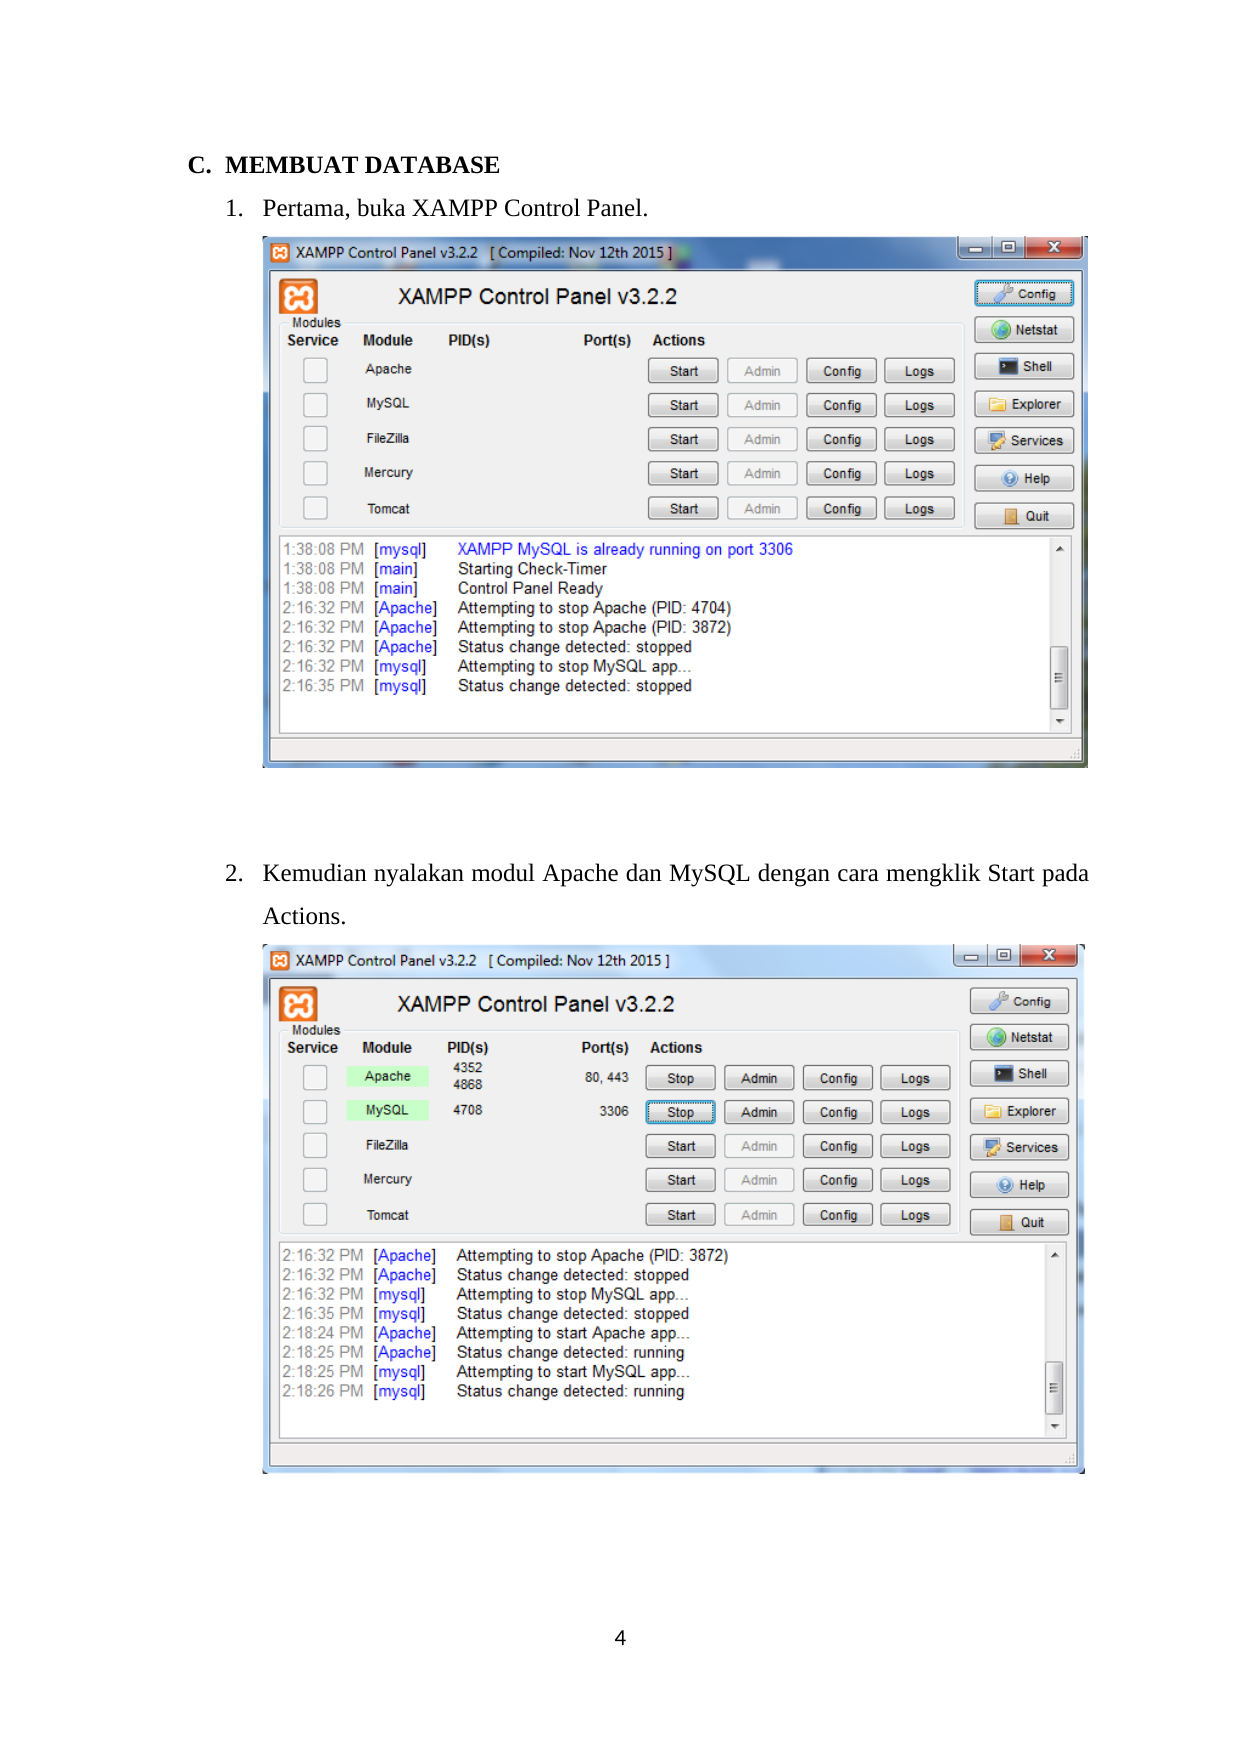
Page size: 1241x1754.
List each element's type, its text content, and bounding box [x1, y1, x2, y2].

list MEMBUAT DATABASE [187, 150, 1090, 179]
picture [262, 944, 1085, 1474]
list Kemudian nyalakan modul Apache dan MySQL dengan cara mengklik Start pada Actions. [225, 858, 1090, 930]
list Pertama, buka XAMPP Control Panel. [225, 193, 1090, 222]
picture [262, 236, 1088, 768]
